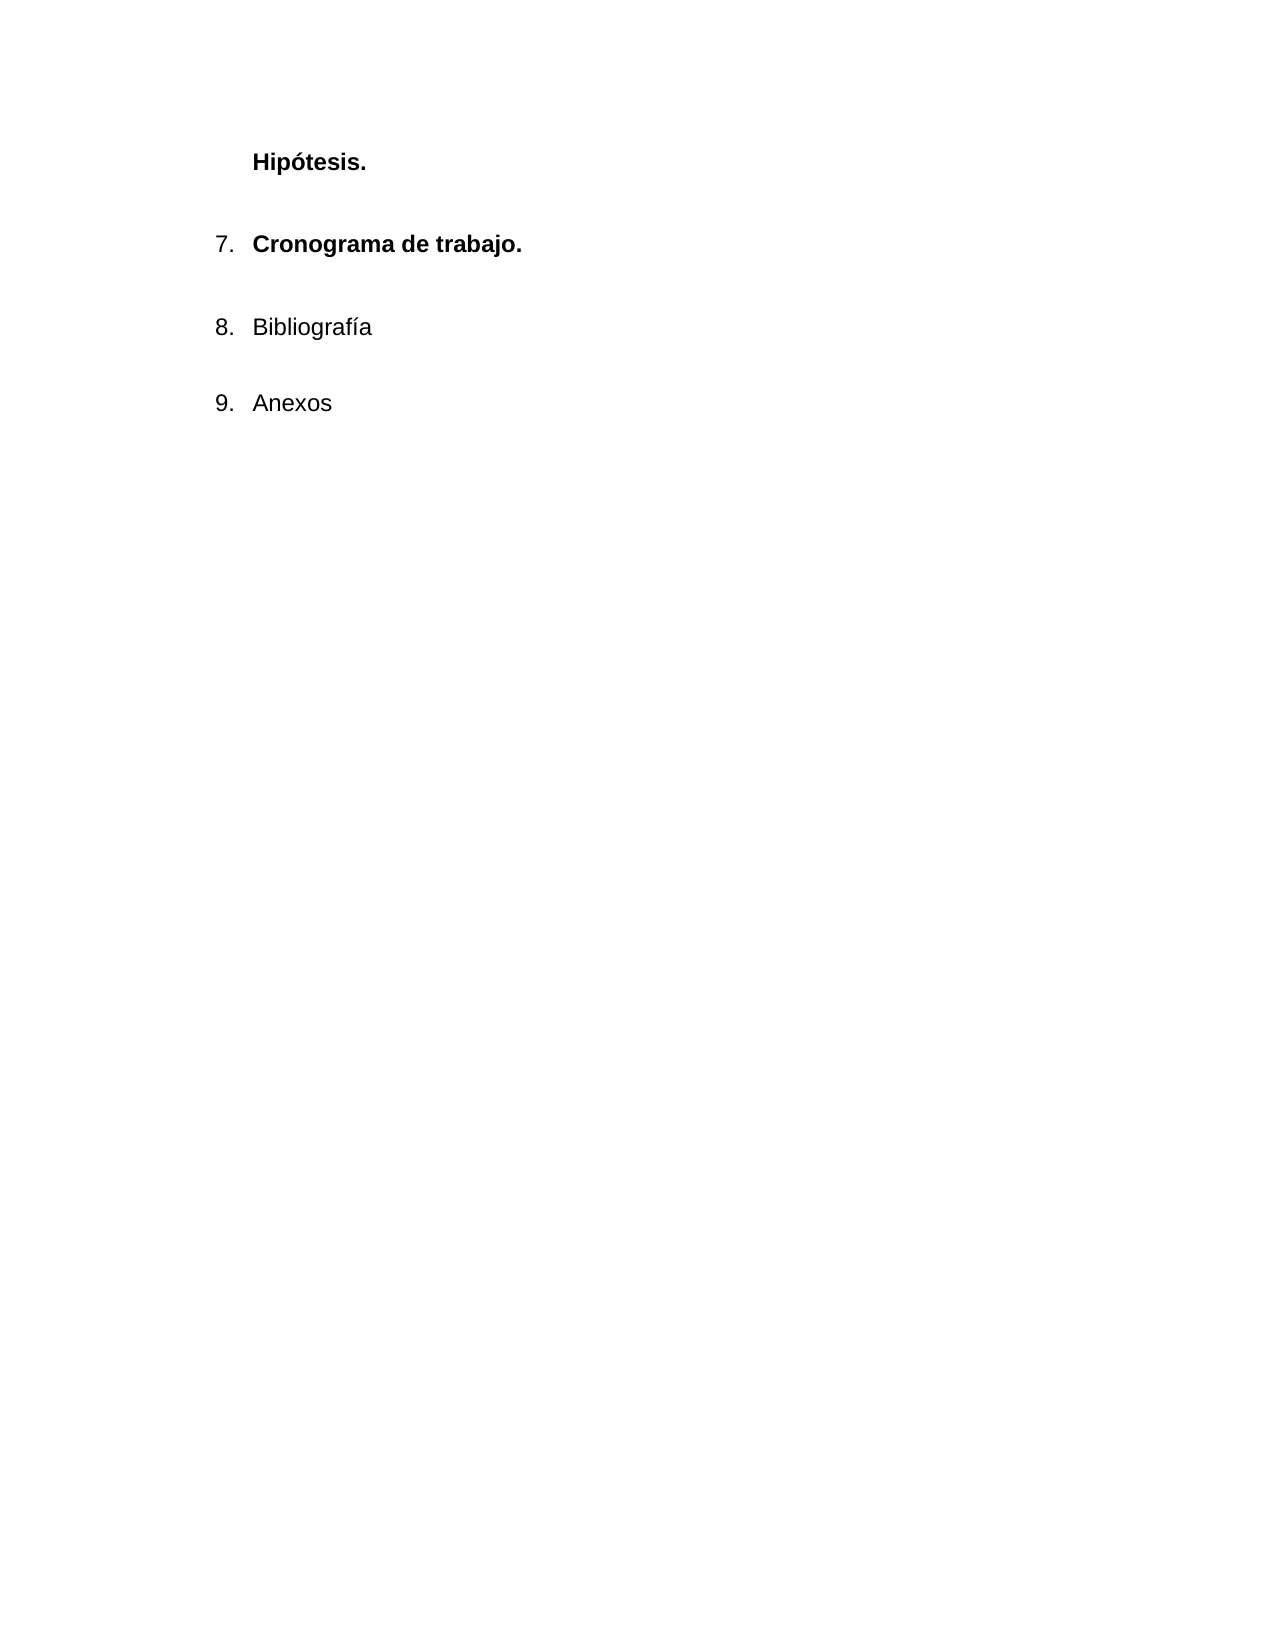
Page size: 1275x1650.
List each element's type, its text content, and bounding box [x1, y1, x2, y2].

list Anexos [215, 389, 1098, 417]
text Hipótesis. [177, 148, 1098, 175]
list Bibliografía [215, 313, 1098, 341]
list Cronograma de trabajo. [215, 230, 1098, 258]
